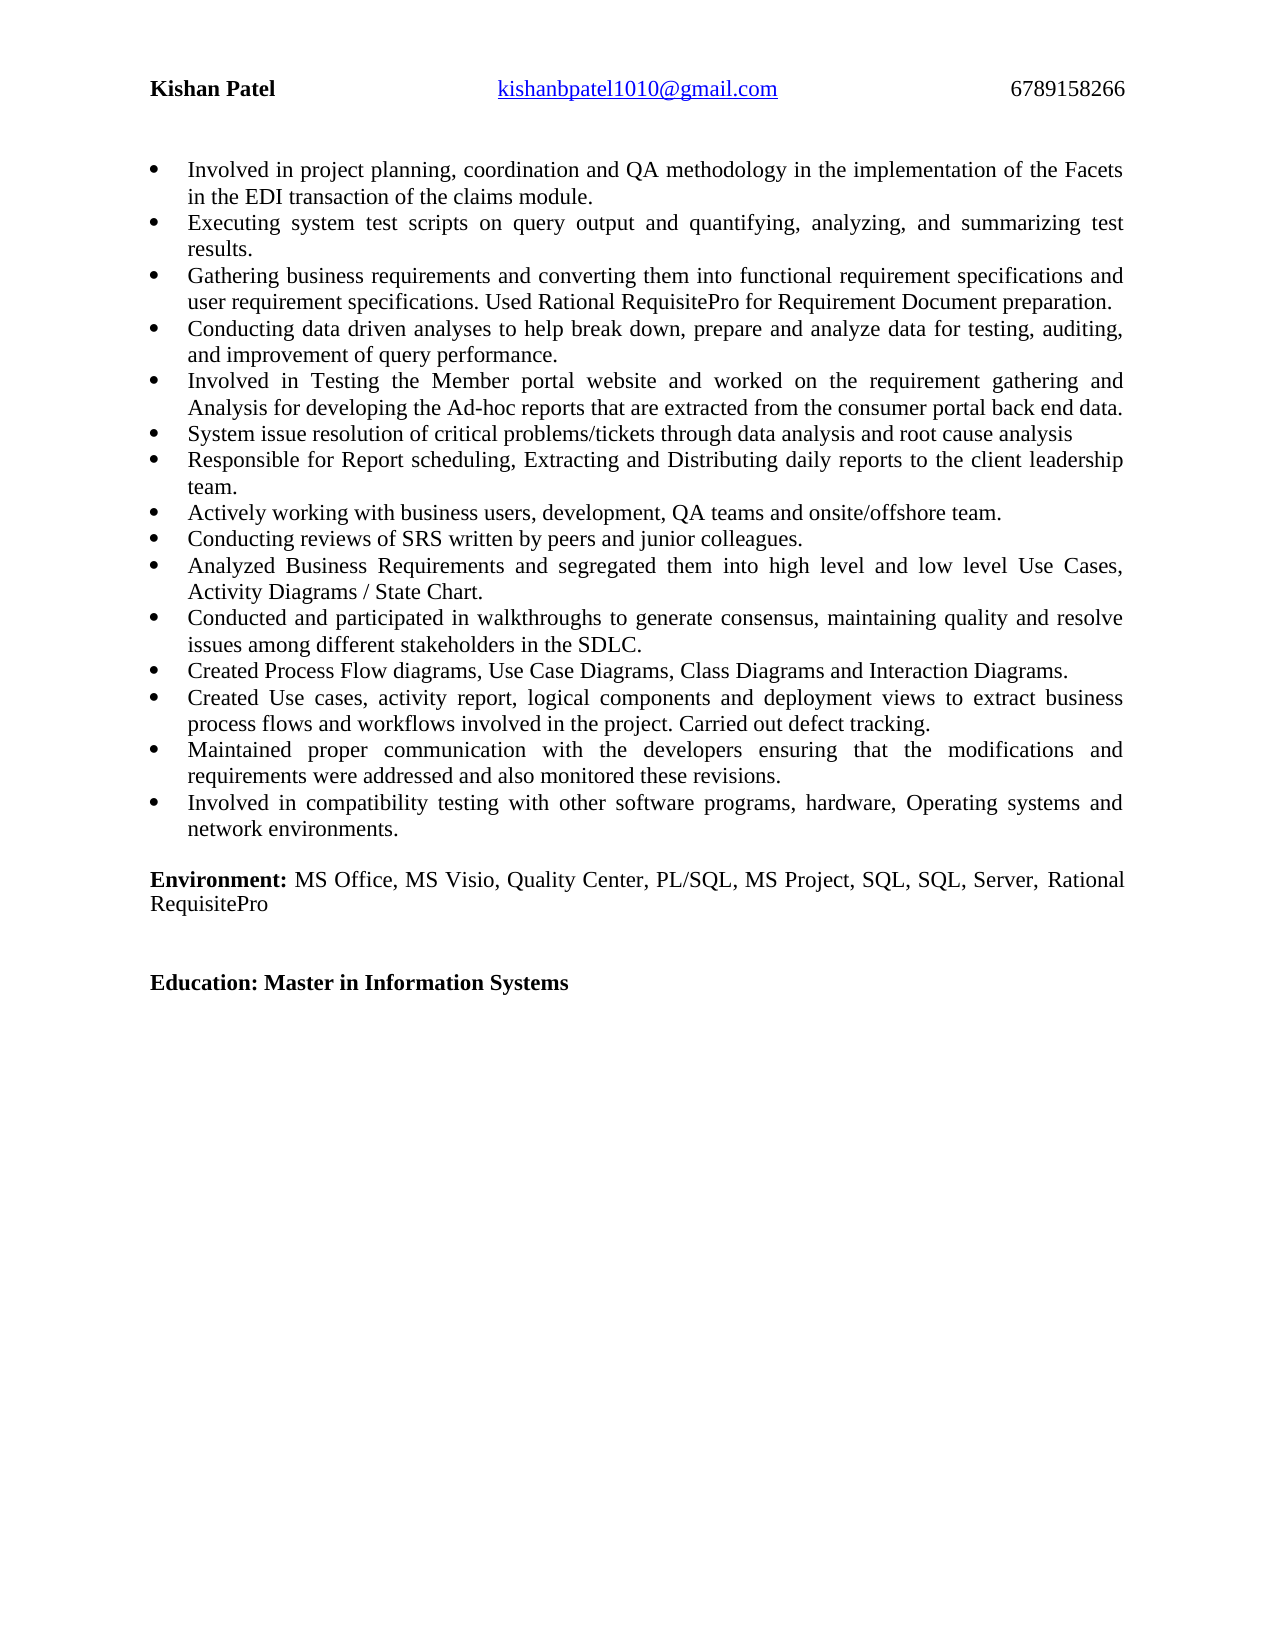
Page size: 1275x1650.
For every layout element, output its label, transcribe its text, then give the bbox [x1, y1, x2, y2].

list Conducting reviews of SRS written by peers and junior colleagues. [150, 525, 1125, 552]
list Actively working with business users, development, QA teams and onsite/offshore team. [150, 499, 1125, 525]
list Created Use cases, activity report, logical components and deployment views to extract business process flows and workflows involved in the project. Carried out defect tracking. [150, 683, 1125, 736]
list Involved in project planning, coordination and QA methodology in the implementation of the Facets in the EDI transaction of the claims module. [150, 156, 1125, 209]
list Conducted and participated in walkthroughs to generate consensus, maintaining quality and resolve issues among different stakeholders in the SDLC. [150, 604, 1125, 657]
list System issue resolution of critical problems/tickets through data analysis and root cause analysis [150, 420, 1125, 446]
list Analyzed Business Requirements and segregated them into high level and low level Use Cases, Activity Diagrams / State Chart. [150, 552, 1125, 604]
list Created Process Flow diagrams, Use Case Diagrams, Class Diagrams and Interaction Diagrams. [150, 657, 1125, 683]
list Conducting data driven analyses to help break down, prepare and analyze data for testing, auditing, and improvement of query performance. [150, 314, 1125, 367]
list Executing system test scripts on query output and quantifying, analyzing, and summarizing test results. [150, 209, 1125, 262]
text Environment: MS Office, MS Visio, Quality Center, PL/SQL, MS Project, SQL, SQL, Server, Rational RequisitePro [150, 868, 1125, 916]
list Involved in compatibility testing with other software programs, hardware, Operating systems and network environments. [150, 789, 1125, 842]
list Involved in Testing the Member portal website and worked on the requirement gathering and Analysis for developing the Ad-hoc reports that are extracted from the consumer portal back end data. [150, 367, 1125, 420]
list Gathering business requirements and converting them into functional requirement specifications and user requirement specifications. Used Rational RequisitePro for Requirement Document preparation. [150, 262, 1125, 314]
list Responsible for Report scheduling, Extracting and Distributing daily reports to the client leadership team. [150, 446, 1125, 499]
list Maintained proper communication with the developers ensuring that the modifications and requirements were addressed and also monitored these revisions. [150, 736, 1125, 789]
text Education: Master in Information Systems [150, 969, 1125, 995]
